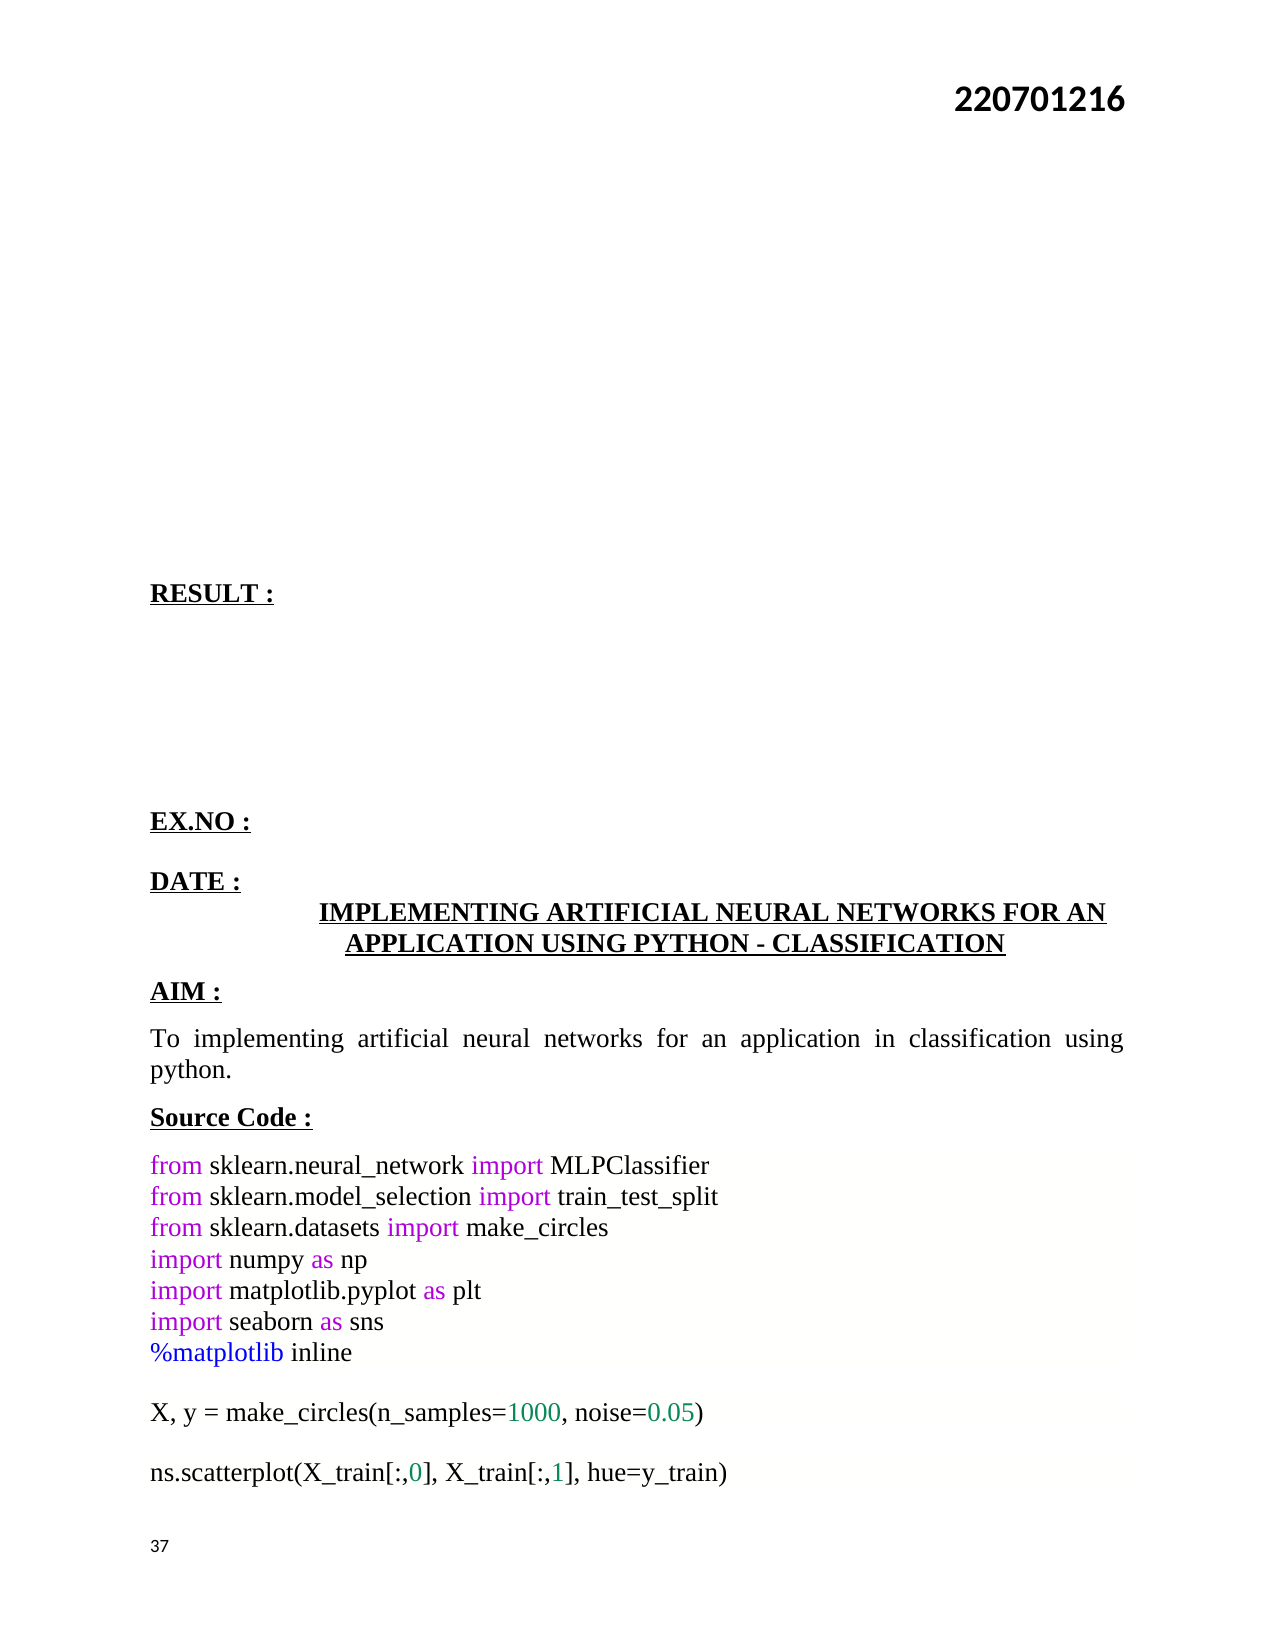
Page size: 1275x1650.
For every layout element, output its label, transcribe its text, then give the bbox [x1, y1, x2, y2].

text from sklearn.neural_network import MLPClassifier [150, 1149, 1125, 1180]
text import numpy as np [150, 1243, 1125, 1274]
text AIM : [150, 975, 1125, 1006]
text from sklearn.datasets import make_circles [150, 1212, 1125, 1243]
text ns.scatterplot(X_train[:,0], X_train[:,1], hue=y_train) [150, 1456, 1125, 1487]
text To implementing artificial neural networks for an application in classification using python. [150, 1022, 1125, 1085]
text RESULT : [150, 577, 1125, 608]
text EX.NO : [150, 805, 1125, 836]
text %matplotlib inline [150, 1336, 1125, 1367]
text X, y = make_circles(n_samples=1000, noise=0.05) [150, 1396, 1125, 1427]
text IMPLEMENTING ARTIFICIAL NEURAL NETWORKS FOR AN APPLICATION USING PYTHON - CLASSIFICATION [225, 896, 1125, 958]
text import matplotlib.pyplot as plt [150, 1274, 1125, 1305]
text DATE : [150, 864, 1125, 896]
text from sklearn.model_selection import train_test_split [150, 1180, 1125, 1212]
text Source Code : [150, 1101, 1125, 1133]
text import seaborn as sns [150, 1305, 1125, 1336]
